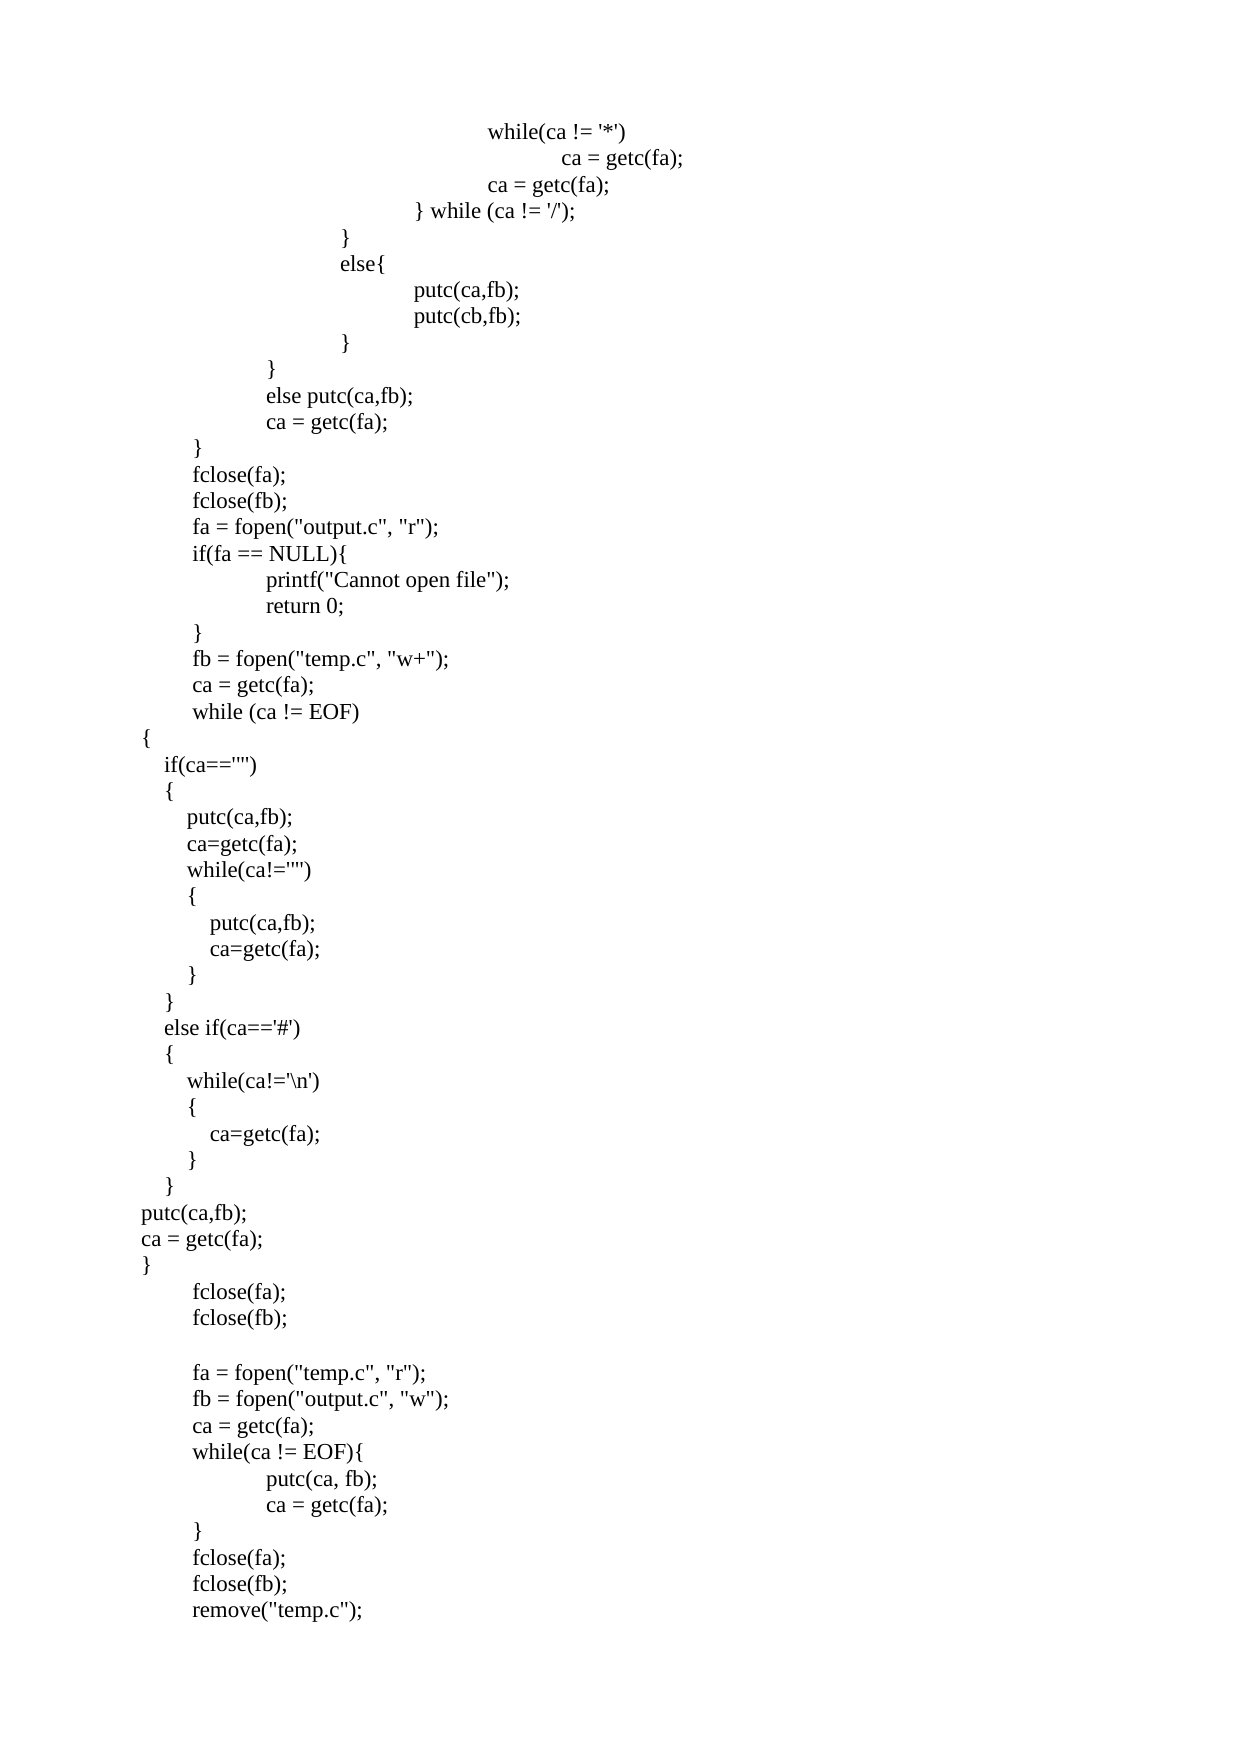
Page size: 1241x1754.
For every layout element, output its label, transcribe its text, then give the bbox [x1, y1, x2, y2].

text else{ [118, 250, 1122, 276]
text while(ca != '*') [118, 118, 1122, 144]
text while(ca!='\n') [118, 1067, 1122, 1093]
text ca = getc(fa); [118, 1412, 1122, 1438]
text fa = fopen("output.c", "r"); [118, 513, 1122, 540]
text fa = fopen("temp.c", "r"); [118, 1359, 1122, 1386]
text fclose(fb); [118, 1570, 1122, 1596]
text while(ca != EOF){ [118, 1438, 1122, 1464]
text putc(ca,fb); [118, 1199, 1122, 1225]
text return 0; [118, 592, 1122, 619]
text remove("temp.c"); [118, 1596, 1122, 1623]
text putc(ca,fb); [118, 276, 1122, 303]
text fclose(fb); [118, 487, 1122, 513]
text while(ca!='"') [118, 856, 1122, 882]
text while (ca != EOF) [118, 698, 1122, 724]
text putc(cb,fb); [118, 303, 1122, 329]
text } [118, 1146, 1122, 1172]
text putc(ca, fb); [118, 1464, 1122, 1491]
text fb = fopen("temp.c", "w+"); [118, 645, 1122, 672]
text } [118, 1172, 1122, 1199]
text if(fa == NULL){ [118, 540, 1122, 566]
text ca=getc(fa); [118, 1119, 1122, 1146]
text fclose(fa); [118, 1544, 1122, 1570]
text else if(ca=='#') [118, 1014, 1122, 1041]
text fclose(fa); [118, 461, 1122, 487]
text putc(ca,fb); [118, 909, 1122, 935]
text { [118, 724, 1122, 751]
text { [118, 777, 1122, 803]
text { [118, 882, 1122, 909]
text else putc(ca,fb); [118, 382, 1122, 408]
text } [118, 223, 1122, 250]
text } [118, 1251, 1122, 1278]
text fb = fopen("output.c", "w"); [118, 1386, 1122, 1412]
text putc(ca,fb); [118, 803, 1122, 830]
text ca=getc(fa); [118, 935, 1122, 961]
text } while (ca != '/'); [118, 197, 1122, 223]
text ca = getc(fa); [118, 1225, 1122, 1251]
text } [118, 988, 1122, 1014]
text printf("Cannot open file"); [118, 566, 1122, 592]
text ca = getc(fa); [118, 1491, 1122, 1517]
text ca = getc(fa); [118, 672, 1122, 698]
text } [118, 619, 1122, 645]
text ca = getc(fa); [118, 171, 1122, 197]
text ca = getc(fa); [118, 144, 1122, 171]
text { [118, 1093, 1122, 1119]
text } [118, 355, 1122, 382]
text } [118, 329, 1122, 355]
text } [118, 1517, 1122, 1544]
text fclose(fa); [118, 1278, 1122, 1304]
text } [118, 961, 1122, 988]
text } [118, 434, 1122, 461]
text ca = getc(fa); [118, 408, 1122, 434]
text if(ca=='"') [118, 751, 1122, 777]
text ca=getc(fa); [118, 830, 1122, 856]
text { [118, 1041, 1122, 1067]
text fclose(fb); [118, 1304, 1122, 1330]
